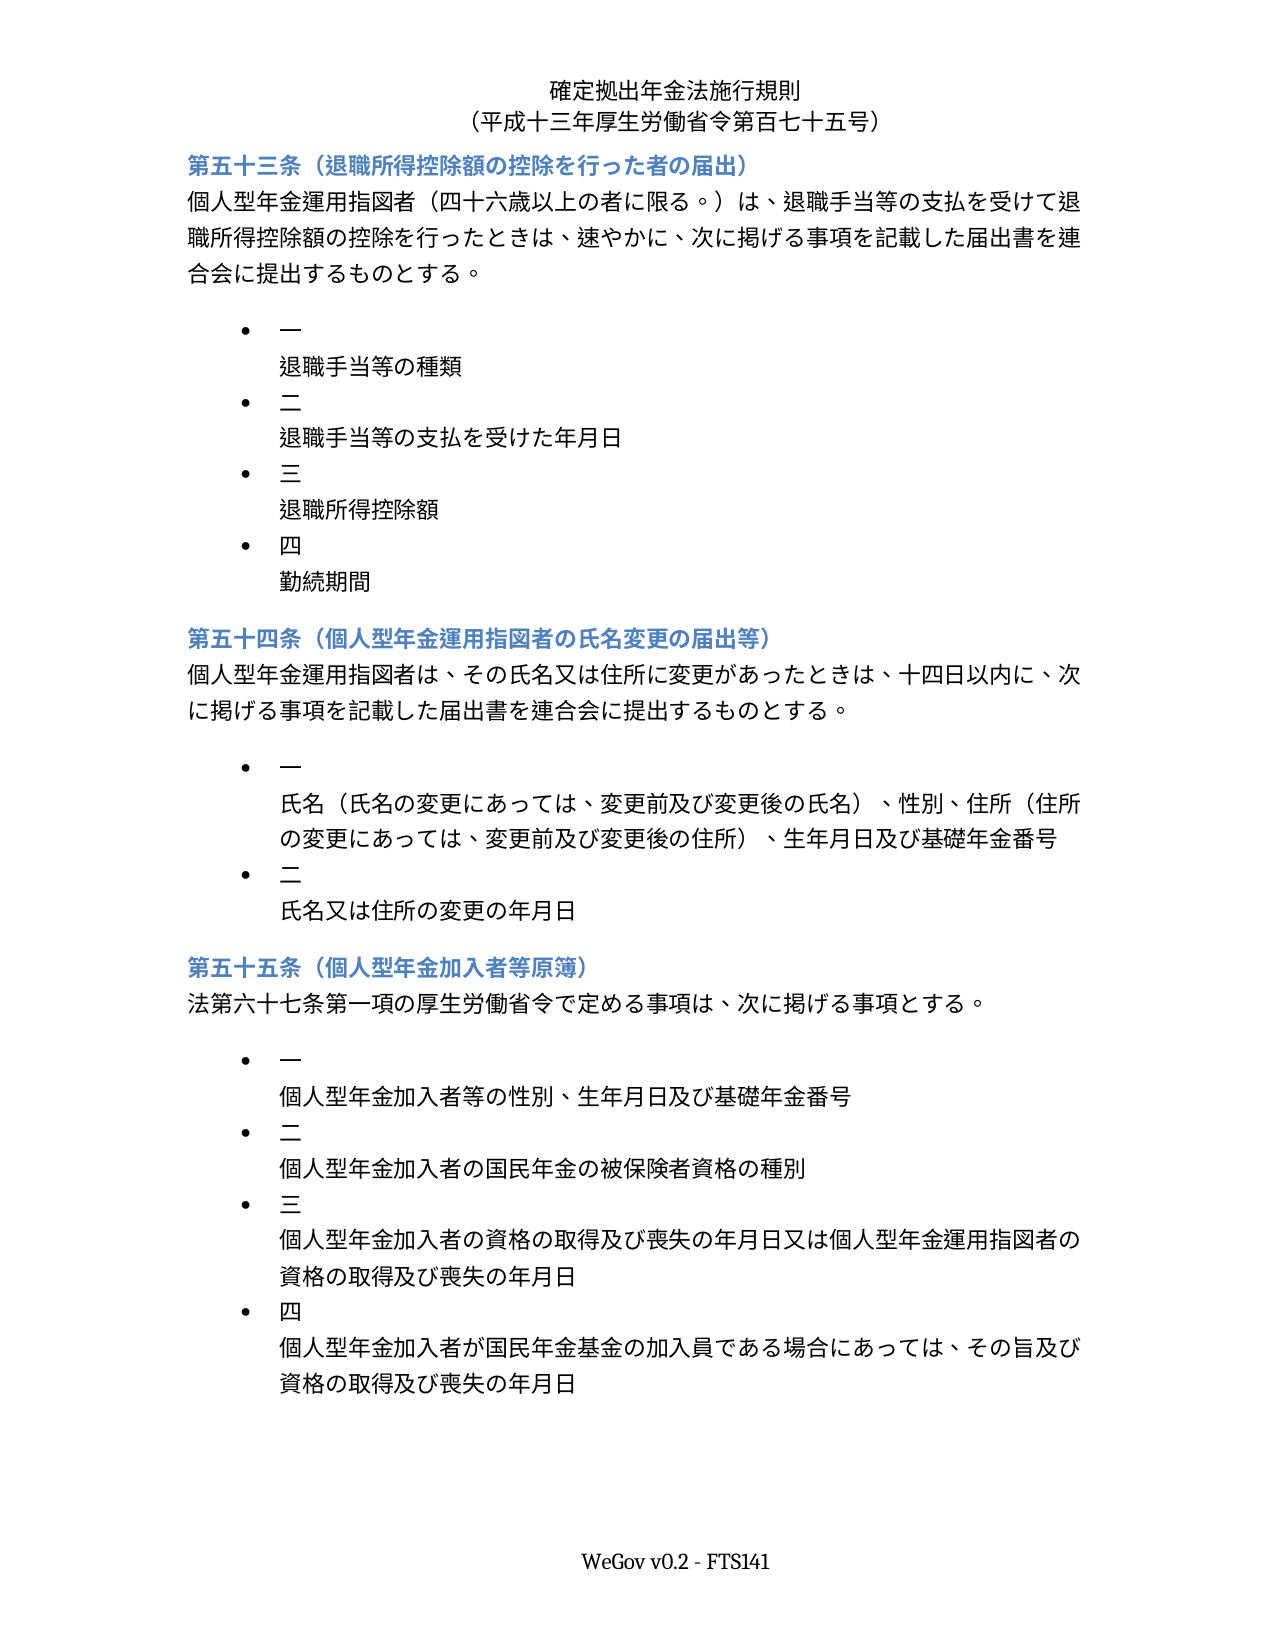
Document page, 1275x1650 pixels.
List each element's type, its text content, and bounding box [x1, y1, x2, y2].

list 四 勤続期間 [242, 530, 1087, 597]
list 三 退職所得控除額 [242, 458, 1087, 526]
list 一 氏名（氏名の変更にあっては、変更前及び変更後の氏名）、性別、住所（住所の変更にあっては、変更前及び変更後の住所）、生年月日及び基礎年金番号 [242, 752, 1087, 855]
subtitle 第五十三条（退職所得控除額の控除を行った者の届出） [187, 150, 1087, 181]
list 四 個人型年金加入者が国民年金基金の加入員である場合にあっては、その旨及び資格の取得及び喪失の年月日 [242, 1296, 1087, 1399]
list 二 氏名又は住所の変更の年月日 [242, 859, 1087, 927]
list 一 個人型年金加入者等の性別、生年月日及び基礎年金番号 [242, 1045, 1087, 1112]
list 一 退職手当等の種類 [242, 314, 1087, 382]
text 個人型年金運用指図者は、その氏名又は住所に変更があったときは、十四日以内に、次に掲げる事項を記載した届出書を連合会に提出するものとする。 [187, 659, 1087, 726]
subtitle 第五十五条（個人型年金加入者等原簿） [187, 952, 1087, 983]
list 二 退職手当等の支払を受けた年月日 [242, 386, 1087, 454]
list 三 個人型年金加入者の資格の取得及び喪失の年月日又は個人型年金運用指図者の資格の取得及び喪失の年月日 [242, 1188, 1087, 1292]
subtitle 第五十四条（個人型年金運用指図者の氏名変更の届出等） [187, 623, 1087, 654]
list 二 個人型年金加入者の国民年金の被保険者資格の種別 [242, 1117, 1087, 1184]
text 個人型年金運用指図者（四十六歳以上の者に限る。）は、退職手当等の支払を受けて退職所得控除額の控除を行ったときは、速やかに、次に掲げる事項を記載した届出書を連合会に提出するものとする。 [187, 186, 1087, 289]
text 法第六十七条第一項の厚生労働省令で定める事項は、次に掲げる事項とする。 [187, 988, 1087, 1019]
